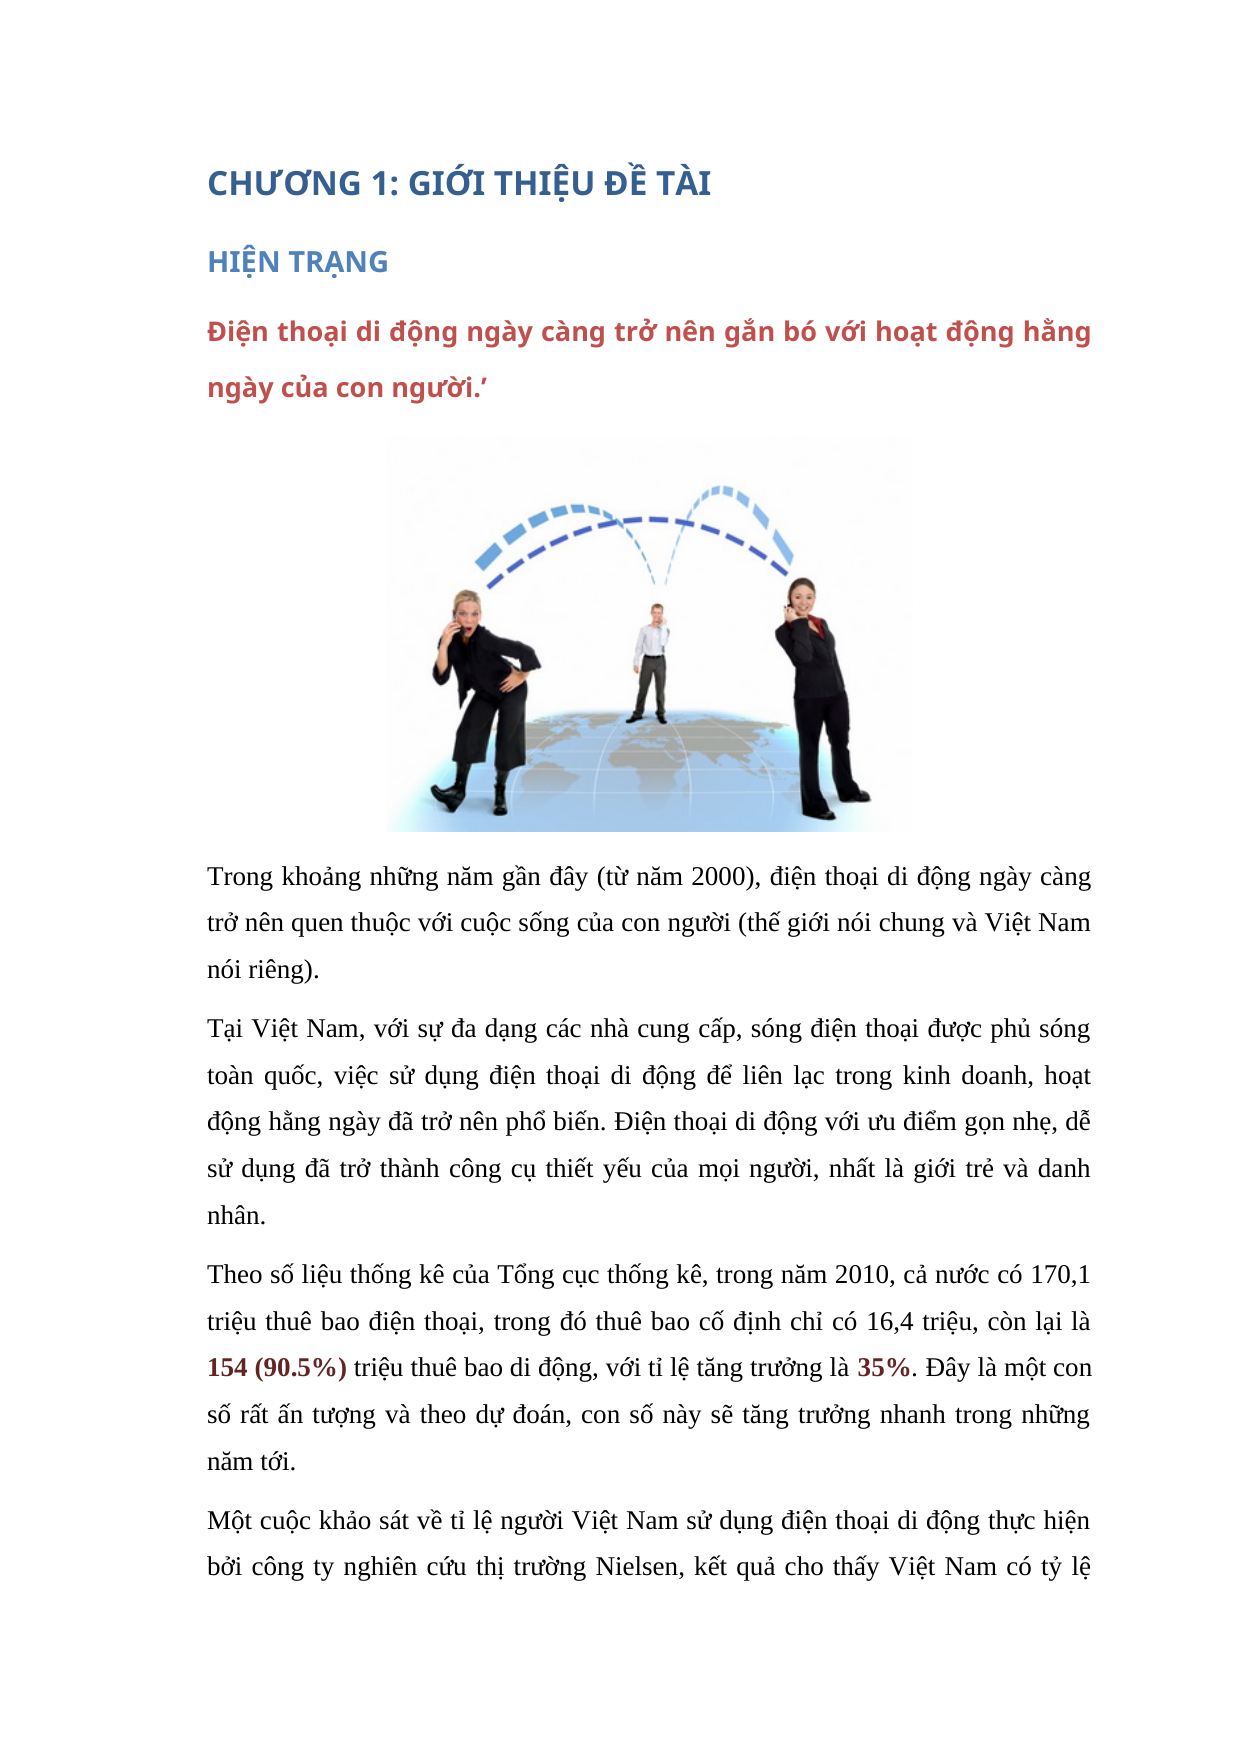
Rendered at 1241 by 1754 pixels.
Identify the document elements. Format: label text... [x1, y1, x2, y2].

text Tại Việt Nam, với sự đa dạng các nhà cung cấp, sóng điện thoại được phủ sóng toàn quốc, việc sử dụng điện thoại di động để liên lạc trong kinh doanh, hoạt động hằng ngày đã trở nên phổ biến. Điện thoại di động với ưu điểm gọn nhẹ, dễ sử dụng đã trở thành công cụ thiết yếu của mọi người, nhất là giới trẻ và danh nhân. [207, 1012, 1092, 1230]
text Theo số liệu thống kê của Tổng cục thống kê, trong năm 2010, cả nước có 170,1 triệu thuê bao điện thoại, trong đó thuê bao cố định chỉ có 16,4 triệu, còn lại là 154 (90.5%) triệu thuê bao di động, với tỉ lệ tăng trưởng là 35%. Đây là một con số rất ấn tượng và theo dự đoán, con số này sẽ tăng trưởng nhanh trong những năm tới. [207, 1258, 1092, 1476]
text Trong khoảng những năm gần đây (từ năm 2000), điện thoại di động ngày càng trở nên quen thuộc với cuộc sống của con người (thế giới nói chung và Việt Nam nói riêng). [207, 859, 1092, 984]
subtitle HIỆN TRẠNG [207, 241, 1092, 281]
subtitle Điện thoại di động ngày càng trở nên gắn bó với hoạt động hằng ngày của con người.’ [207, 313, 1092, 405]
picture [386, 436, 914, 832]
subtitle CHƯƠNG 1: GIỚI THIỆU ĐỀ TÀI [207, 160, 1092, 206]
